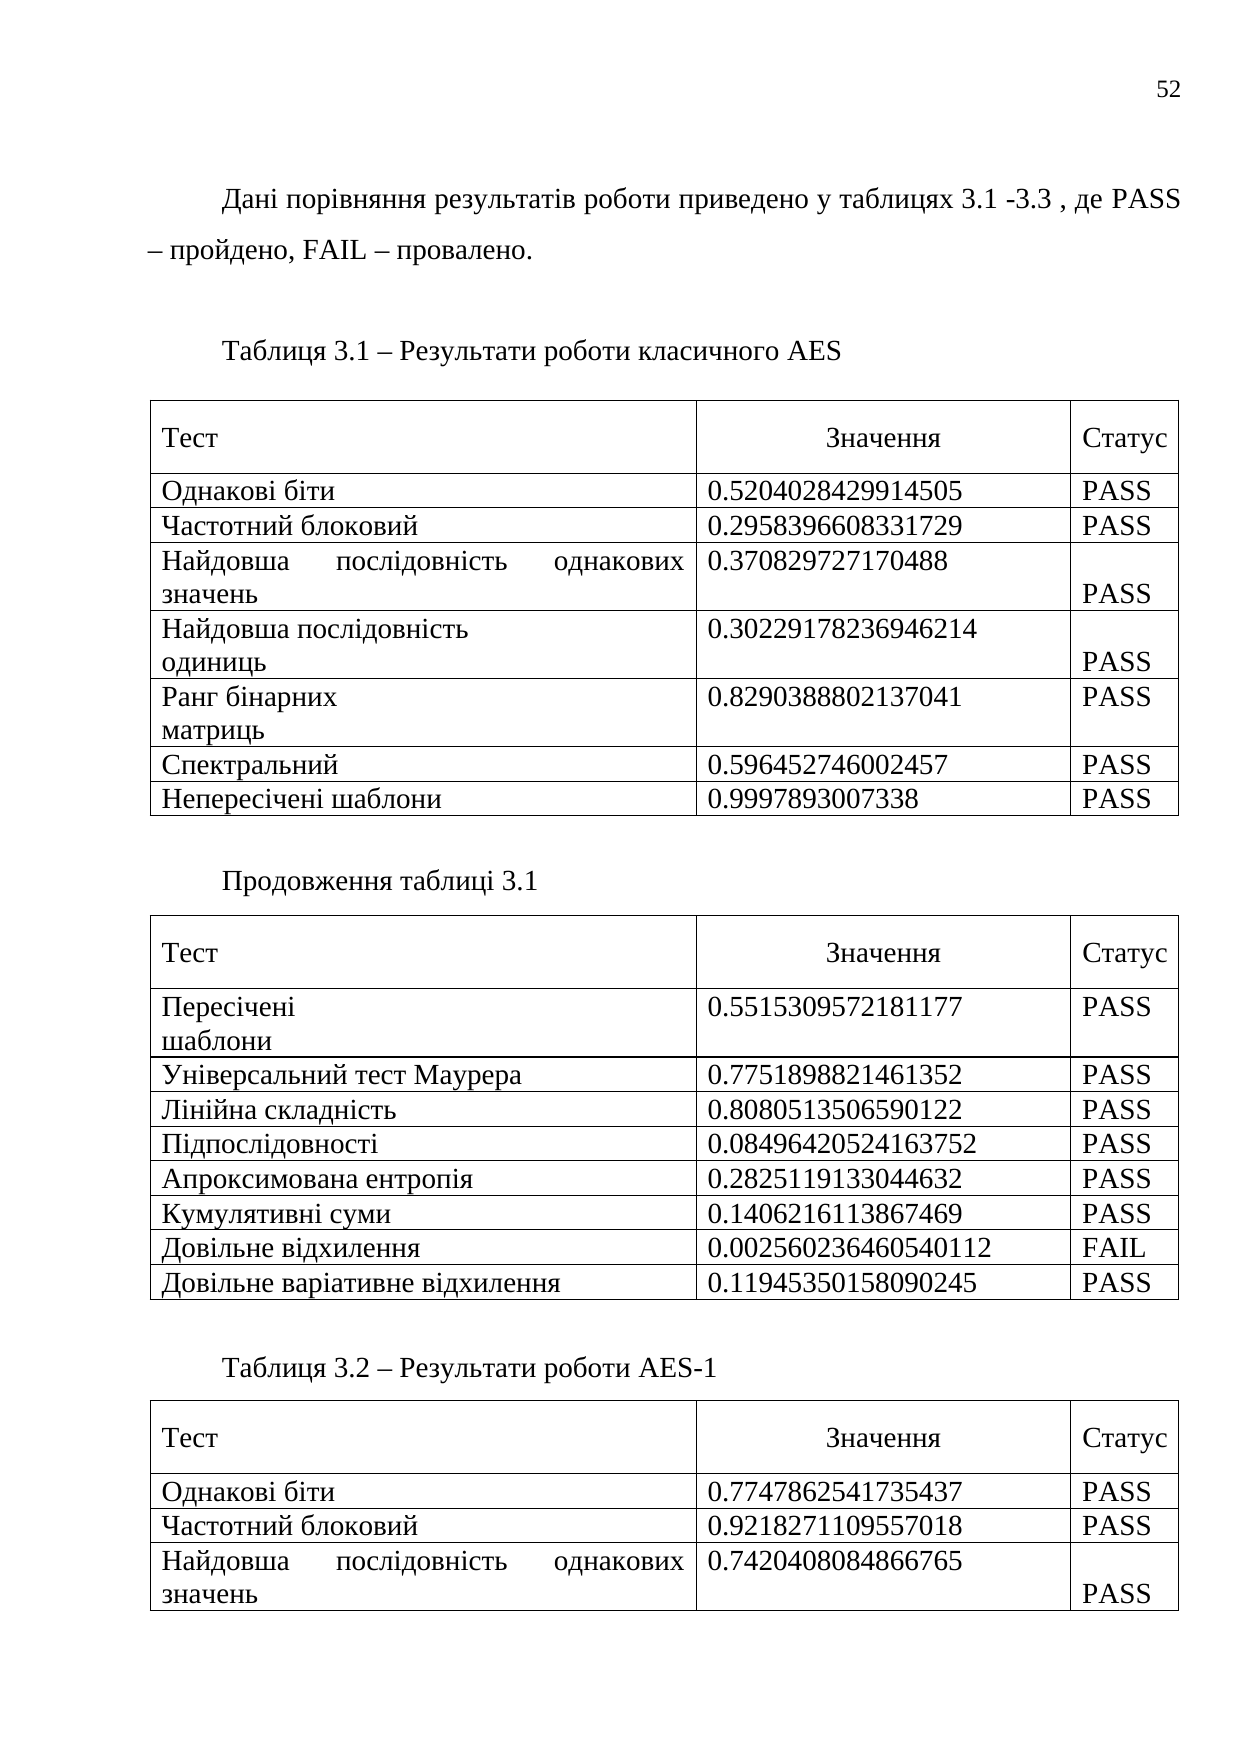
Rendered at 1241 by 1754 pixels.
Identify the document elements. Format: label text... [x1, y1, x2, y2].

table_cell 0.2825119133044632 [697, 1161, 1070, 1195]
table_cell PASS [1071, 508, 1178, 542]
table_cell PASS [1071, 1161, 1178, 1195]
table_cell 0.7420408084866765 [697, 1543, 1070, 1610]
table_cell PASS [1071, 679, 1178, 746]
table_cell 0.8080513506590122 [697, 1092, 1070, 1126]
table_cell PASS [1071, 1509, 1178, 1542]
table_cell PASS [1071, 747, 1178, 781]
table_cell Частотний блоковий [151, 1509, 696, 1542]
table_cell PASS [1071, 611, 1178, 678]
table_cell PASS [1071, 1265, 1178, 1298]
table_cell 0.11945350158090245 [697, 1265, 1070, 1298]
table_header Статус [1071, 916, 1178, 988]
table_cell 0.370829727170488 [697, 543, 1070, 610]
table_cell FAIL [1071, 1230, 1178, 1264]
table_header Статус [1071, 401, 1178, 472]
table_cell PASS [1071, 782, 1178, 815]
table_cell 0.7751898821461352 [697, 1058, 1070, 1091]
table_cell Ранг бінарних матриць [151, 679, 696, 746]
table_cell Однакові біти [151, 1474, 696, 1507]
table_cell PASS [1071, 1058, 1178, 1091]
table_cell Найдовша послідовність одиниць [151, 611, 696, 678]
table_header Статус [1071, 1401, 1178, 1473]
table_cell Пересічені шаблони [151, 989, 696, 1056]
table_cell 0.002560236460540112 [697, 1230, 1070, 1264]
table_cell Лінійна складність [151, 1092, 696, 1126]
table_header Тест [151, 401, 696, 472]
table_cell 0.5204028429914505 [697, 474, 1070, 507]
table_cell PASS [1071, 1092, 1178, 1126]
table_cell 0.5515309572181177 [697, 989, 1070, 1056]
table_cell Кумулятивні суми [151, 1196, 696, 1229]
table_cell 0.9997893007338 [697, 782, 1070, 815]
table_cell 0.30229178236946214 [697, 611, 1070, 678]
table_cell 0.1406216113867469 [697, 1196, 1070, 1229]
table_cell Універсальний тест Маурера [151, 1058, 696, 1091]
table_header Значення [697, 401, 1070, 472]
table_header Тест [151, 1401, 696, 1473]
table_cell Підпослідовності [151, 1127, 696, 1160]
table_cell Довільне відхилення [151, 1230, 696, 1264]
table_cell 0.9218271109557018 [697, 1509, 1070, 1542]
table_cell Апроксимована ентропія [151, 1161, 696, 1195]
table_cell Найдовша послідовність однакових значень [151, 1543, 696, 1610]
table_cell 0.596452746002457 [697, 747, 1070, 781]
text Таблиця 3.1 – Результати роботи класичного AES [148, 333, 1181, 366]
table_header Тест [151, 916, 696, 988]
table_cell 0.2958396608331729 [697, 508, 1070, 542]
table_cell Довільне варіативне відхилення [151, 1265, 696, 1298]
table_cell PASS [1071, 989, 1178, 1056]
table_cell PASS [1071, 543, 1178, 610]
table_cell 0.7747862541735437 [697, 1474, 1070, 1507]
table_cell Спектральний [151, 747, 696, 781]
table_cell Однакові біти [151, 474, 696, 507]
text Продовження таблиці 3.1 [148, 863, 1181, 897]
table_cell PASS [1071, 1474, 1178, 1507]
table_cell PASS [1071, 1127, 1178, 1160]
table_cell Частотний блоковий [151, 508, 696, 542]
table_cell 0.08496420524163752 [697, 1127, 1070, 1160]
table_header Значення [697, 1401, 1070, 1473]
table_cell 0.8290388802137041 [697, 679, 1070, 746]
text Дані порівняння результатів роботи приведено у таблицях 3.1 -3.3 , де PASS – пройдено, FAIL – провалено. [148, 182, 1181, 266]
table_cell Найдовша послідовність однакових значень [151, 543, 696, 610]
table_cell PASS [1071, 1196, 1178, 1229]
text Таблиця 3.2 – Результати роботи AES-1 [148, 1350, 1181, 1383]
table_cell PASS [1071, 1543, 1178, 1610]
table_cell Непересічені шаблони [151, 782, 696, 815]
table_header Значення [697, 916, 1070, 988]
table_cell PASS [1071, 474, 1178, 507]
